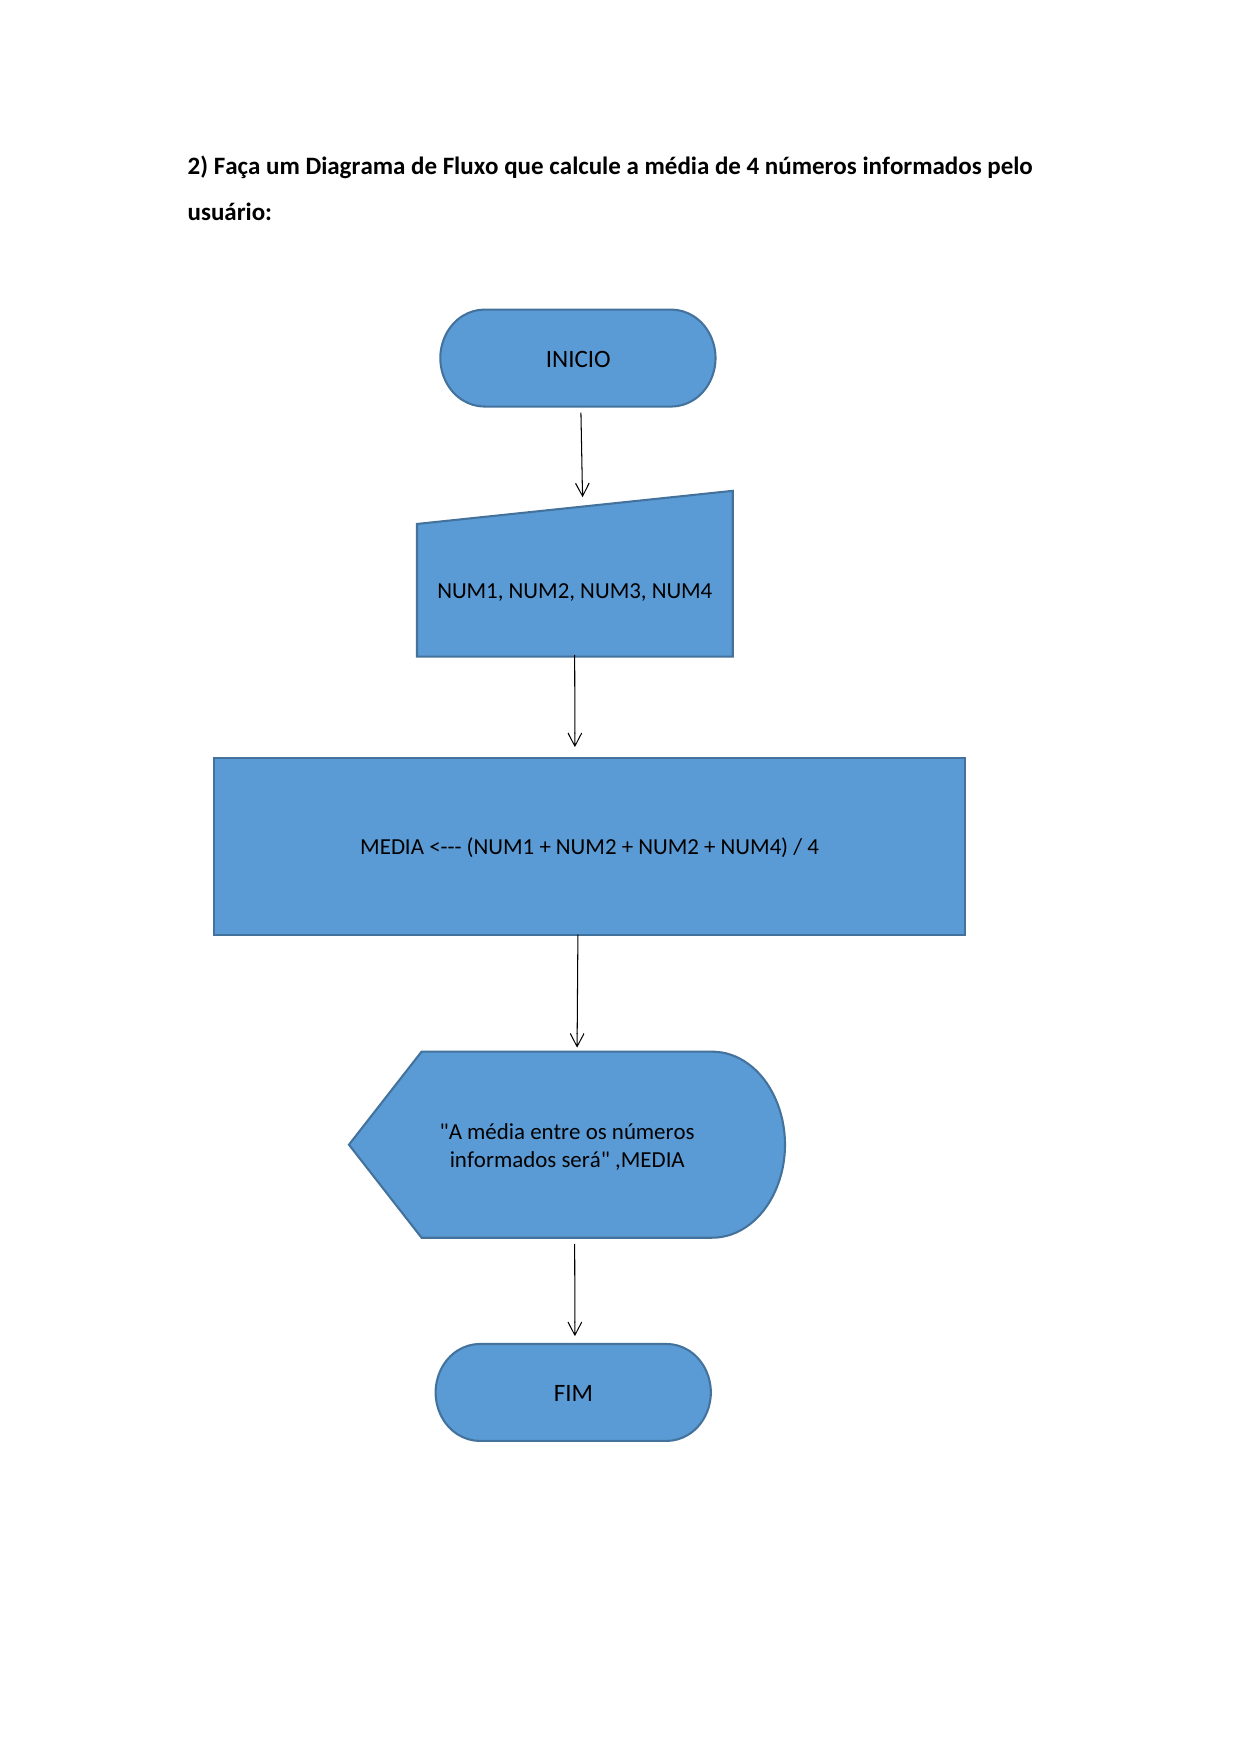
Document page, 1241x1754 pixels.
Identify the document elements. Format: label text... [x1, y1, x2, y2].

list Faça um Diagrama de Fluxo que calcule a média de 4 números informados pelo usuário: [187, 150, 1053, 226]
